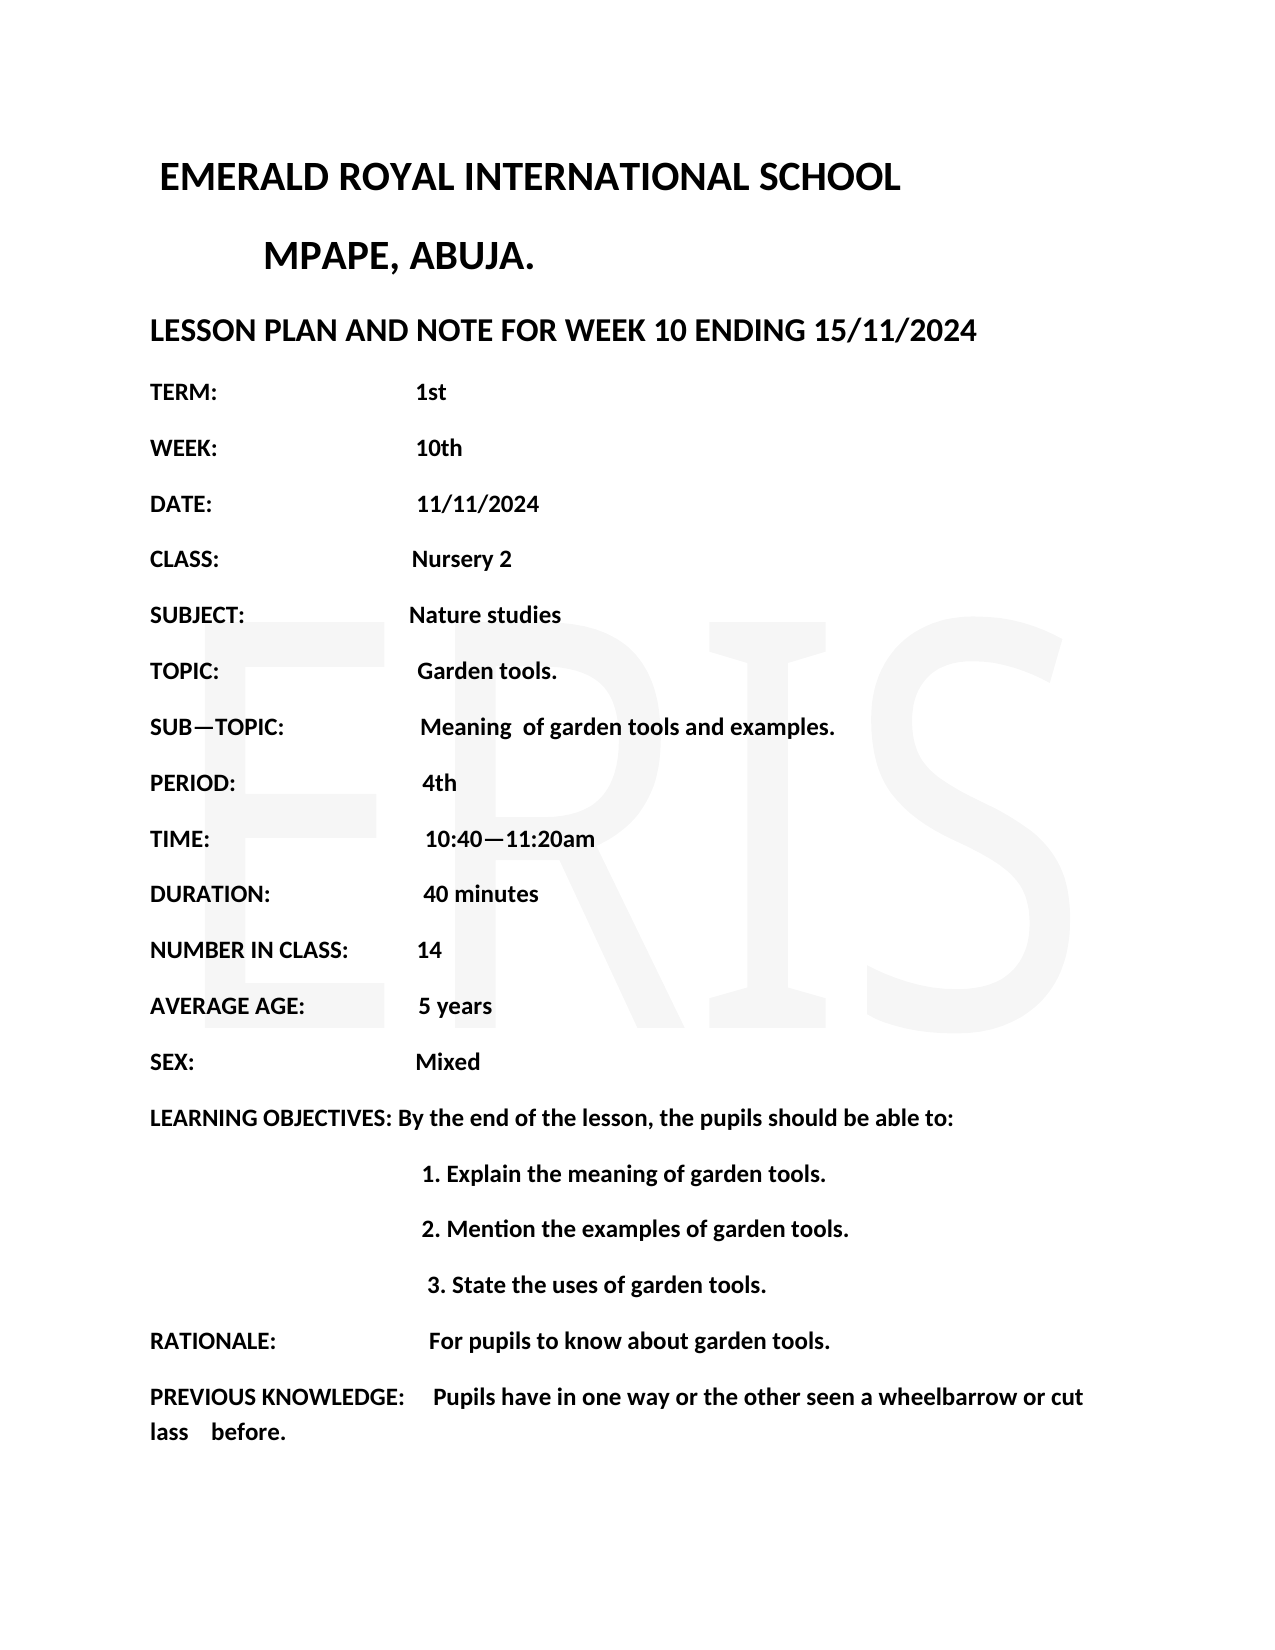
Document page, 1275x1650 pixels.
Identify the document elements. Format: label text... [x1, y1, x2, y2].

text LEARNING OBJECTIVES: By the end of the lesson, the pupils should be able to: [150, 1102, 1125, 1132]
text TERM: 1st [150, 376, 1125, 407]
text LESSON PLAN AND NOTE FOR WEEK 10 ENDING 15/11/2024 [150, 308, 1125, 349]
text PREVIOUS KNOWLEDGE: Pupils have in one way or the other seen a wheelbarrow or cut lass before. [150, 1381, 1125, 1447]
text EMERALD ROYAL INTERNATIONAL SCHOOL [150, 150, 1125, 201]
text RATIONALE: For pupils to know about garden tools. [150, 1325, 1125, 1356]
text 1. Explain the meaning of garden tools. [150, 1158, 1125, 1188]
text SUB—TOPIC: Meaning of garden tools and examples. [150, 711, 1125, 742]
text DATE: 11/11/2024 [150, 488, 1125, 518]
text TIME: 10:40—11:20am [150, 823, 1125, 853]
text DURATION: 40 minutes [150, 879, 1125, 909]
text SEX: Mixed [150, 1046, 1125, 1077]
text AVERAGE AGE: 5 years [150, 990, 1125, 1021]
text TOPIC: Garden tools. [150, 655, 1125, 686]
text PERIOD: 4th [150, 767, 1125, 797]
text 3. State the uses of garden tools. [150, 1269, 1125, 1300]
text 2. Mention the examples of garden tools. [150, 1214, 1125, 1244]
text WEEK: 10th [150, 432, 1125, 462]
text NUMBER IN CLASS: 14 [150, 934, 1125, 965]
text SUBJECT: Nature studies [150, 599, 1125, 630]
text CLASS: Nursery 2 [150, 544, 1125, 574]
text MPAPE, ABUJA. [150, 229, 1125, 280]
